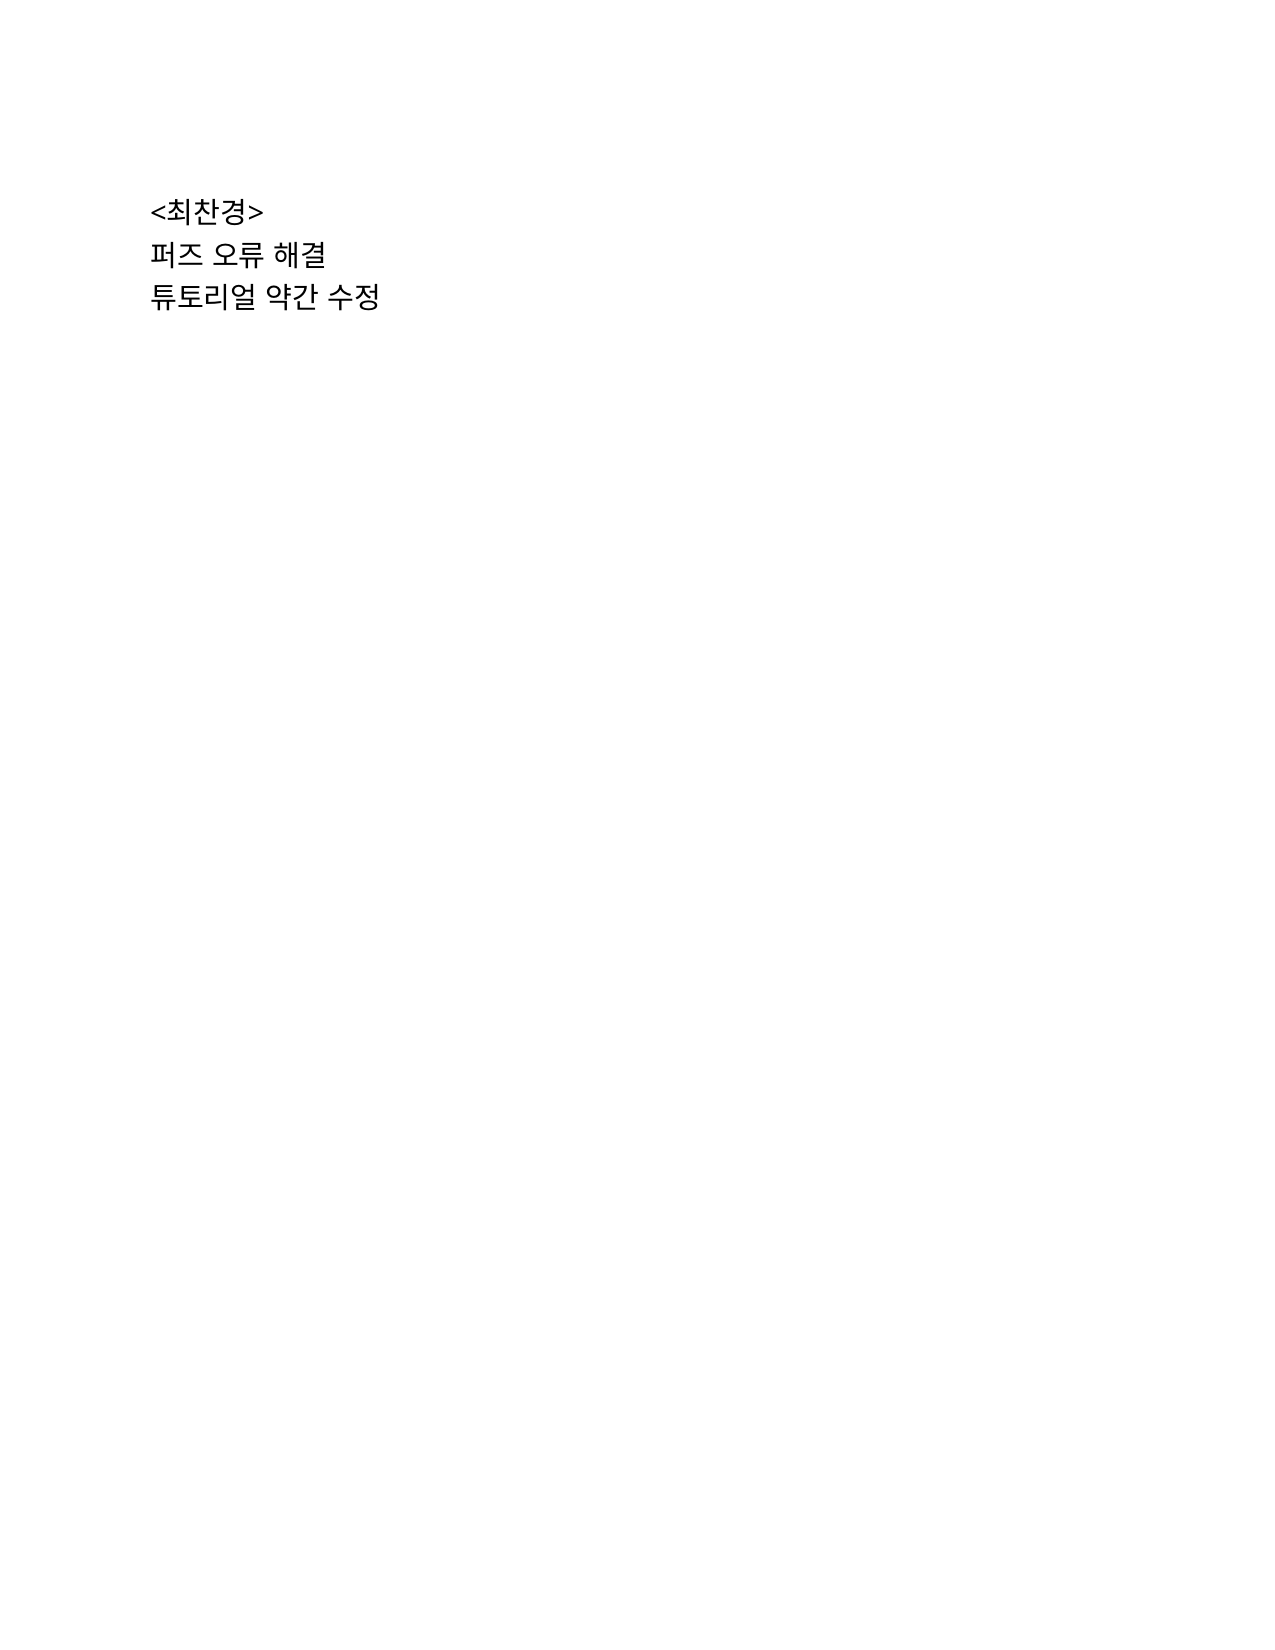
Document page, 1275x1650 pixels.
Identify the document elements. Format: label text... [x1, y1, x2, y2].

text <최찬경> [150, 190, 1125, 232]
text 튜토리얼 약간 수정 [150, 274, 1125, 317]
text 퍼즈 오류 해결 [150, 232, 1125, 274]
